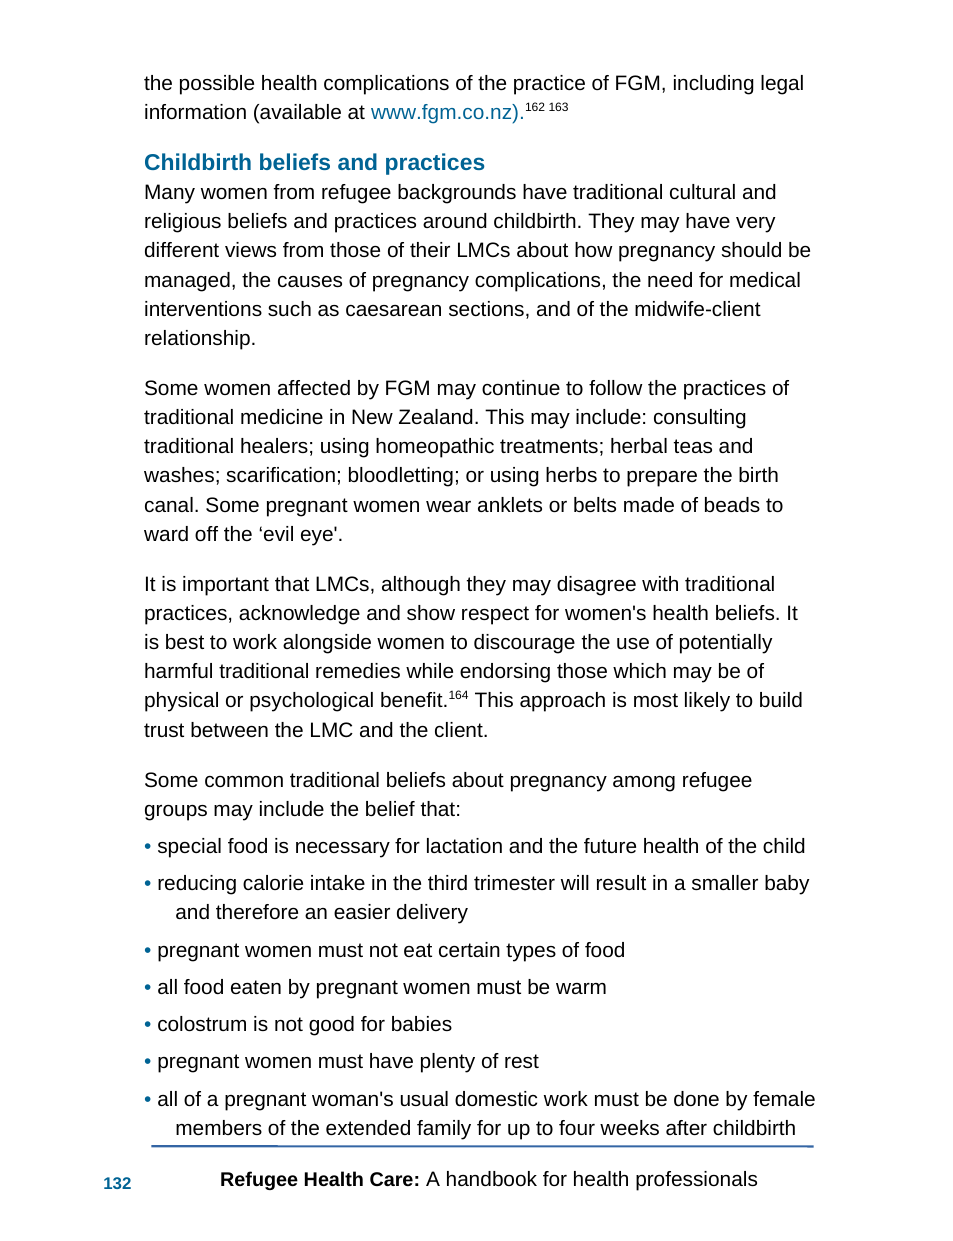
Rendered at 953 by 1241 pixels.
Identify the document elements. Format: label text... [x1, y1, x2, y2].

text • reducing calorie intake in the third trimester will result in a smaller baby and therefore an easier delivery [144, 871, 816, 924]
text Some women affected by FGM may continue to follow the practices of traditional medicine in New Zealand. This may include: consulting traditional healers; using homeopathic treatments; herbal teas and washes; scarification; bloodletting; or using herbs to prepare the birth canal. Some pregnant women wear anklets or belts made of beads to ward off the ‘evil eye'. [144, 376, 816, 546]
text It is important that LMCs, although they may disagree with traditional practices, acknowledge and show respect for women's health beliefs. It is best to work alongside women to discourage the use of potentially harmful traditional remedies while endorsing those which may be of physical or psychological benefit.164 This approach is most likely to build trust between the LMC and the client. [144, 572, 816, 741]
text Many women from refugee backgrounds have traditional cultural and religious beliefs and practices around childbirth. They may have very different views from those of their LMCs about how pregnancy should be managed, the causes of pregnancy complications, the need for medical interventions such as caesarean sections, and of the midwife-client relationship. [144, 180, 816, 350]
text • pregnant women must have plenty of rest [144, 1049, 816, 1073]
text Some common traditional beliefs about pregnancy among refugee groups may include the belief that: [144, 767, 816, 820]
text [144, 71, 816, 124]
text Childbirth beliefs and practices [144, 149, 816, 176]
text • colostrum is not good for babies [144, 1012, 816, 1036]
text • all of a pregnant woman's usual domestic work must be done by female members of the extended family for up to four weeks after childbirth [144, 1087, 816, 1139]
text • special food is necessary for lactation and the future health of the child [144, 834, 816, 858]
text • pregnant women must not eat certain types of food [144, 937, 816, 961]
text • all food eaten by pregnant women must be warm [144, 975, 816, 999]
